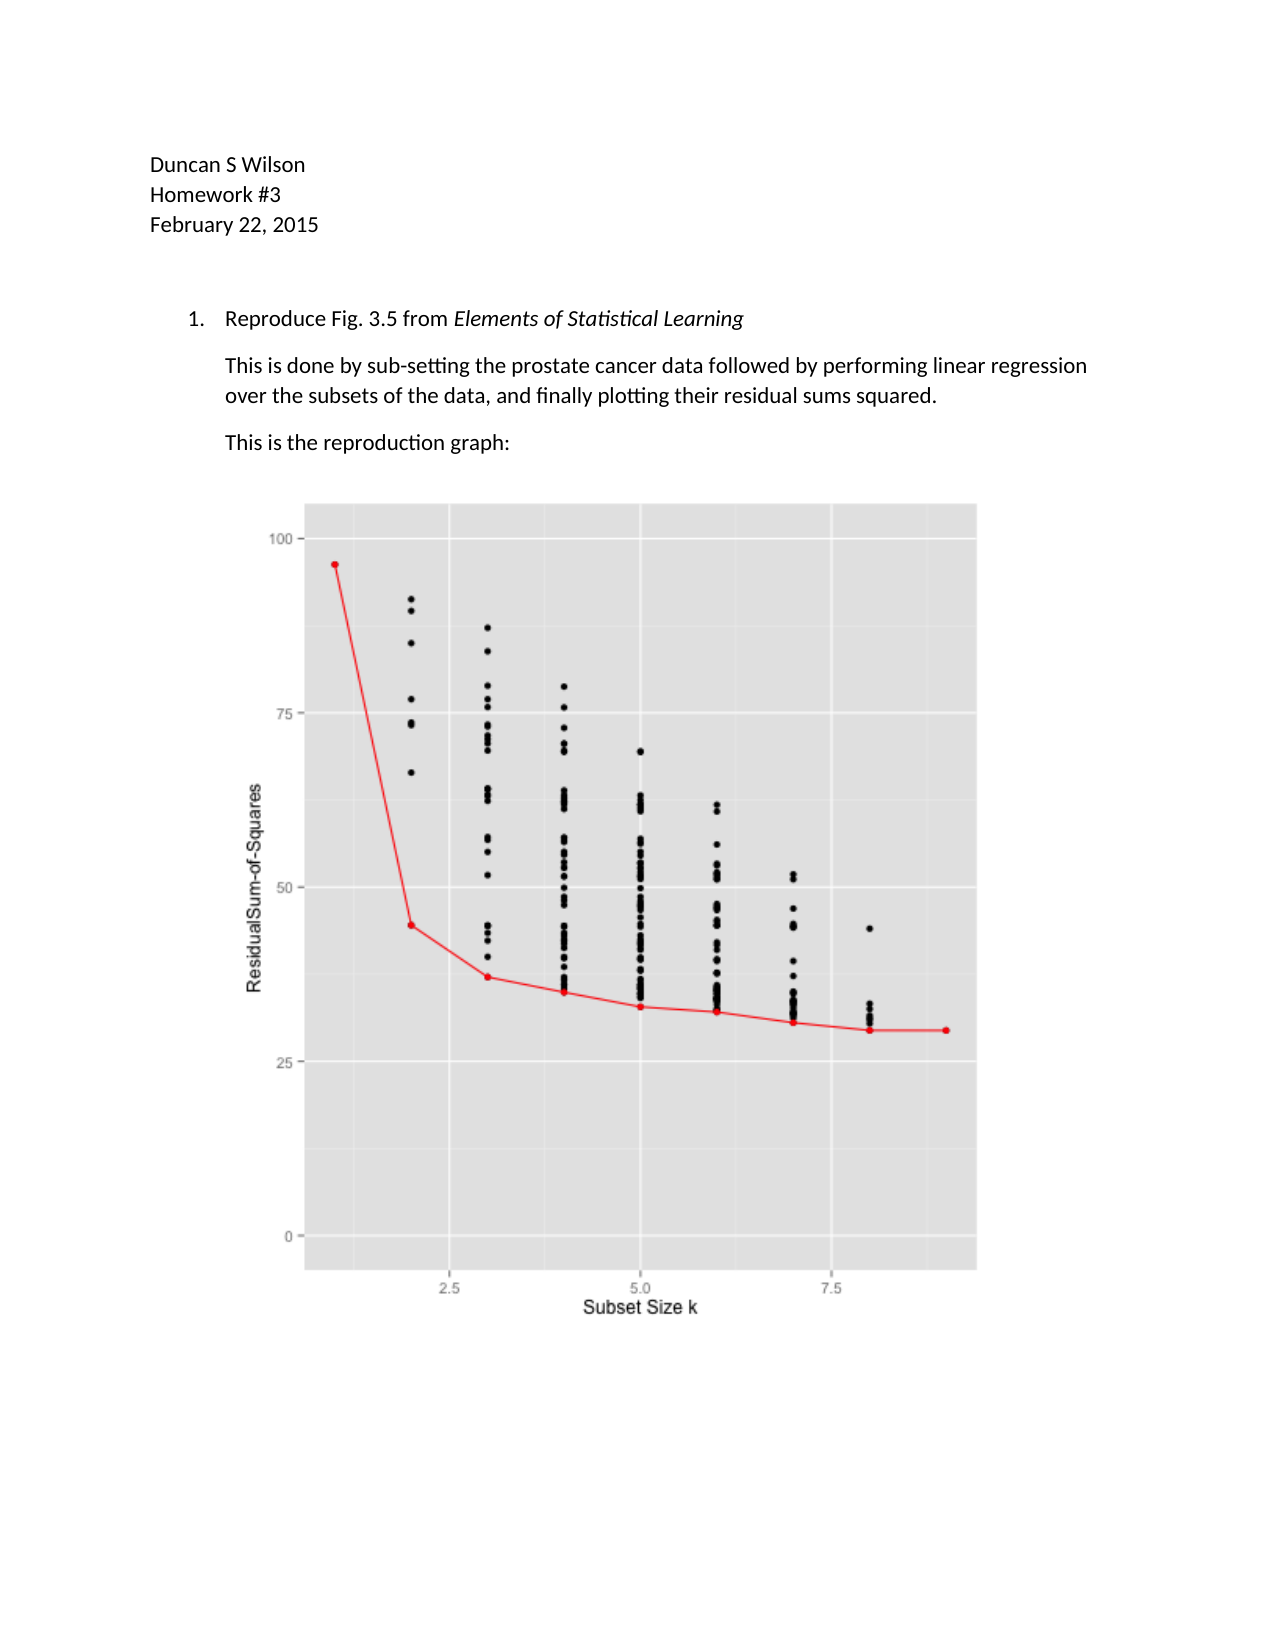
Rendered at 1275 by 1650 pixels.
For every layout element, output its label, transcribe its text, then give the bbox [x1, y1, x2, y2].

text Duncan S Wilson Homework #3 February 22, 2015 [150, 150, 1125, 238]
text This is the reproduction graph: [225, 428, 1125, 456]
picture [225, 475, 1007, 1336]
list Reproduce Fig. 3.5 from Elements of Statistical Learning [187, 304, 1125, 332]
text This is done by sub-setting the prostate cancer data followed by performing linear regression over the subsets of the data, and finally plotting their residual sums squared. [225, 351, 1125, 409]
